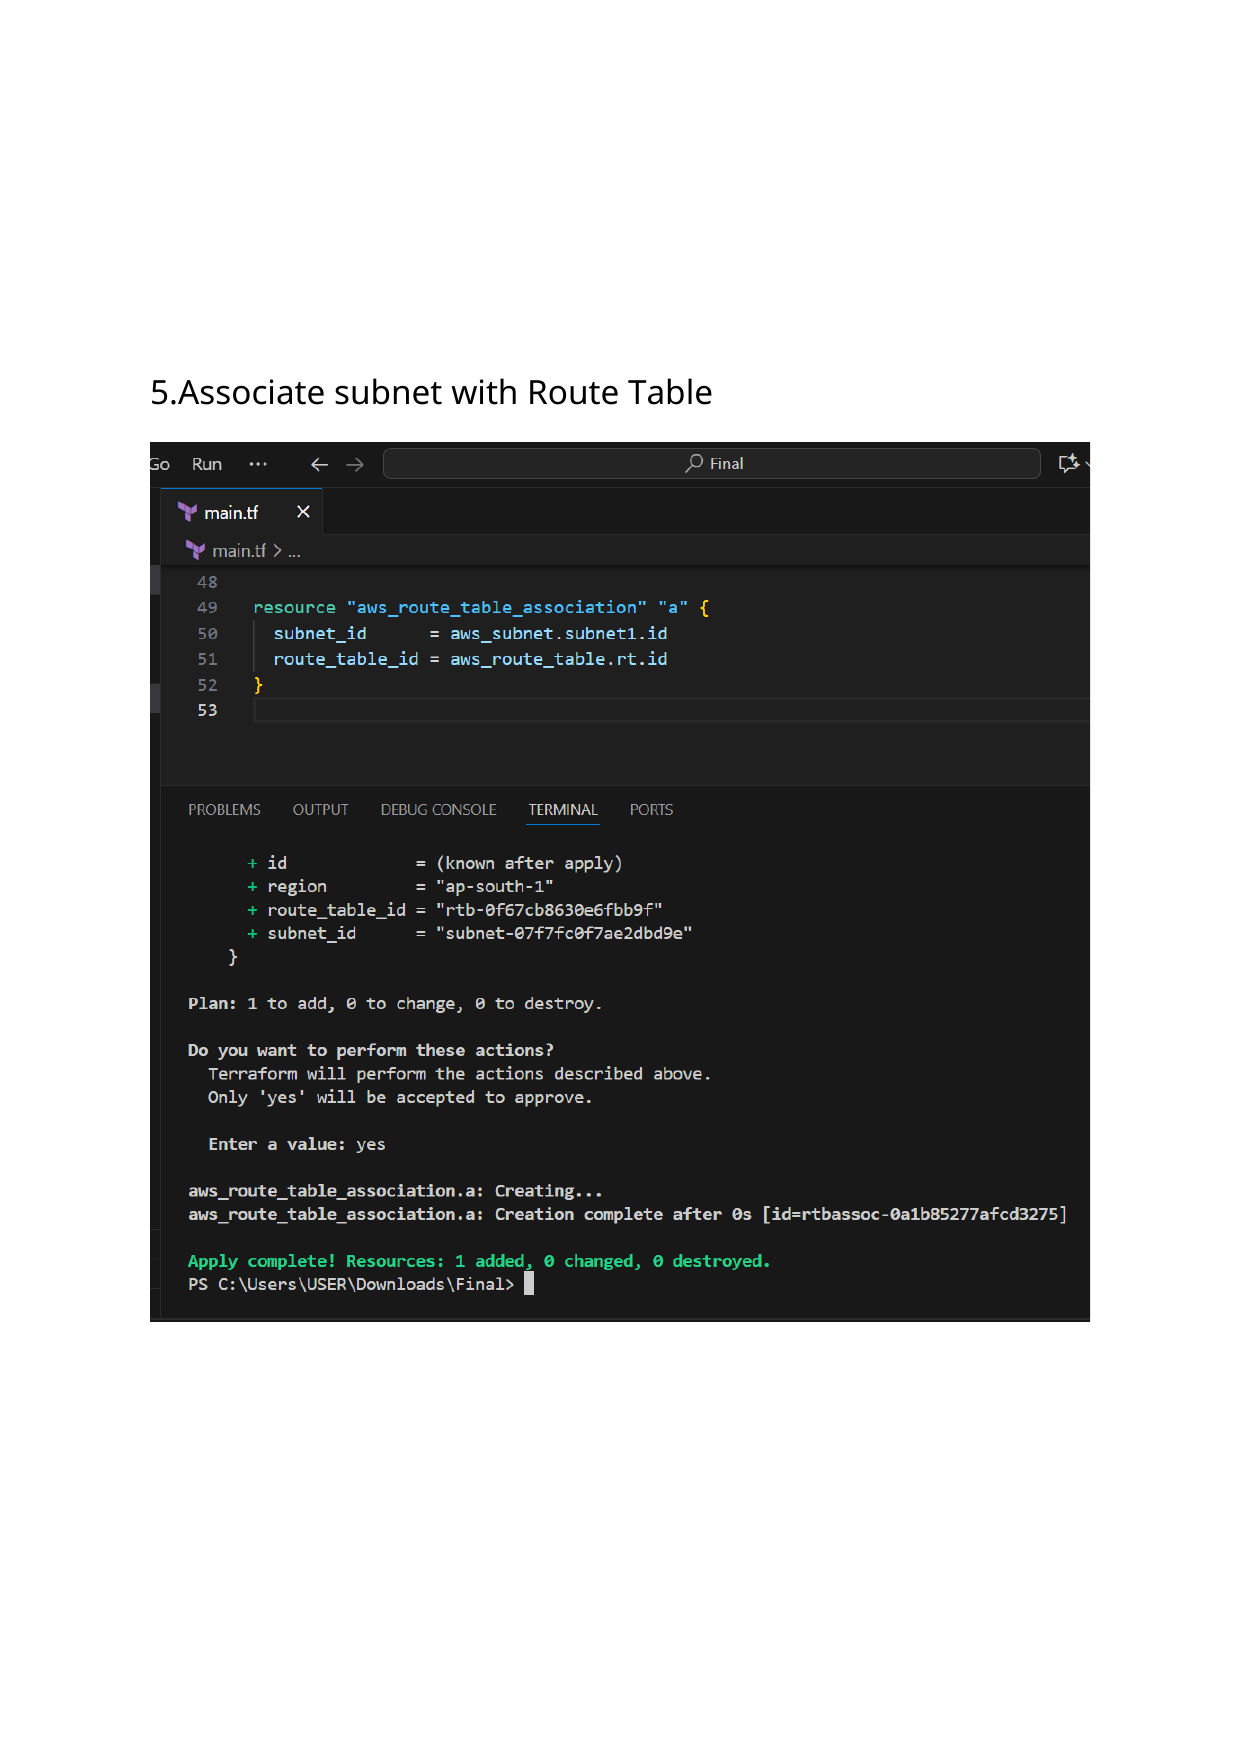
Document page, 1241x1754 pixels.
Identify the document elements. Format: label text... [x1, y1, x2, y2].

picture [150, 442, 1091, 1322]
text 5.Associate subnet with Route Table [150, 369, 1090, 414]
